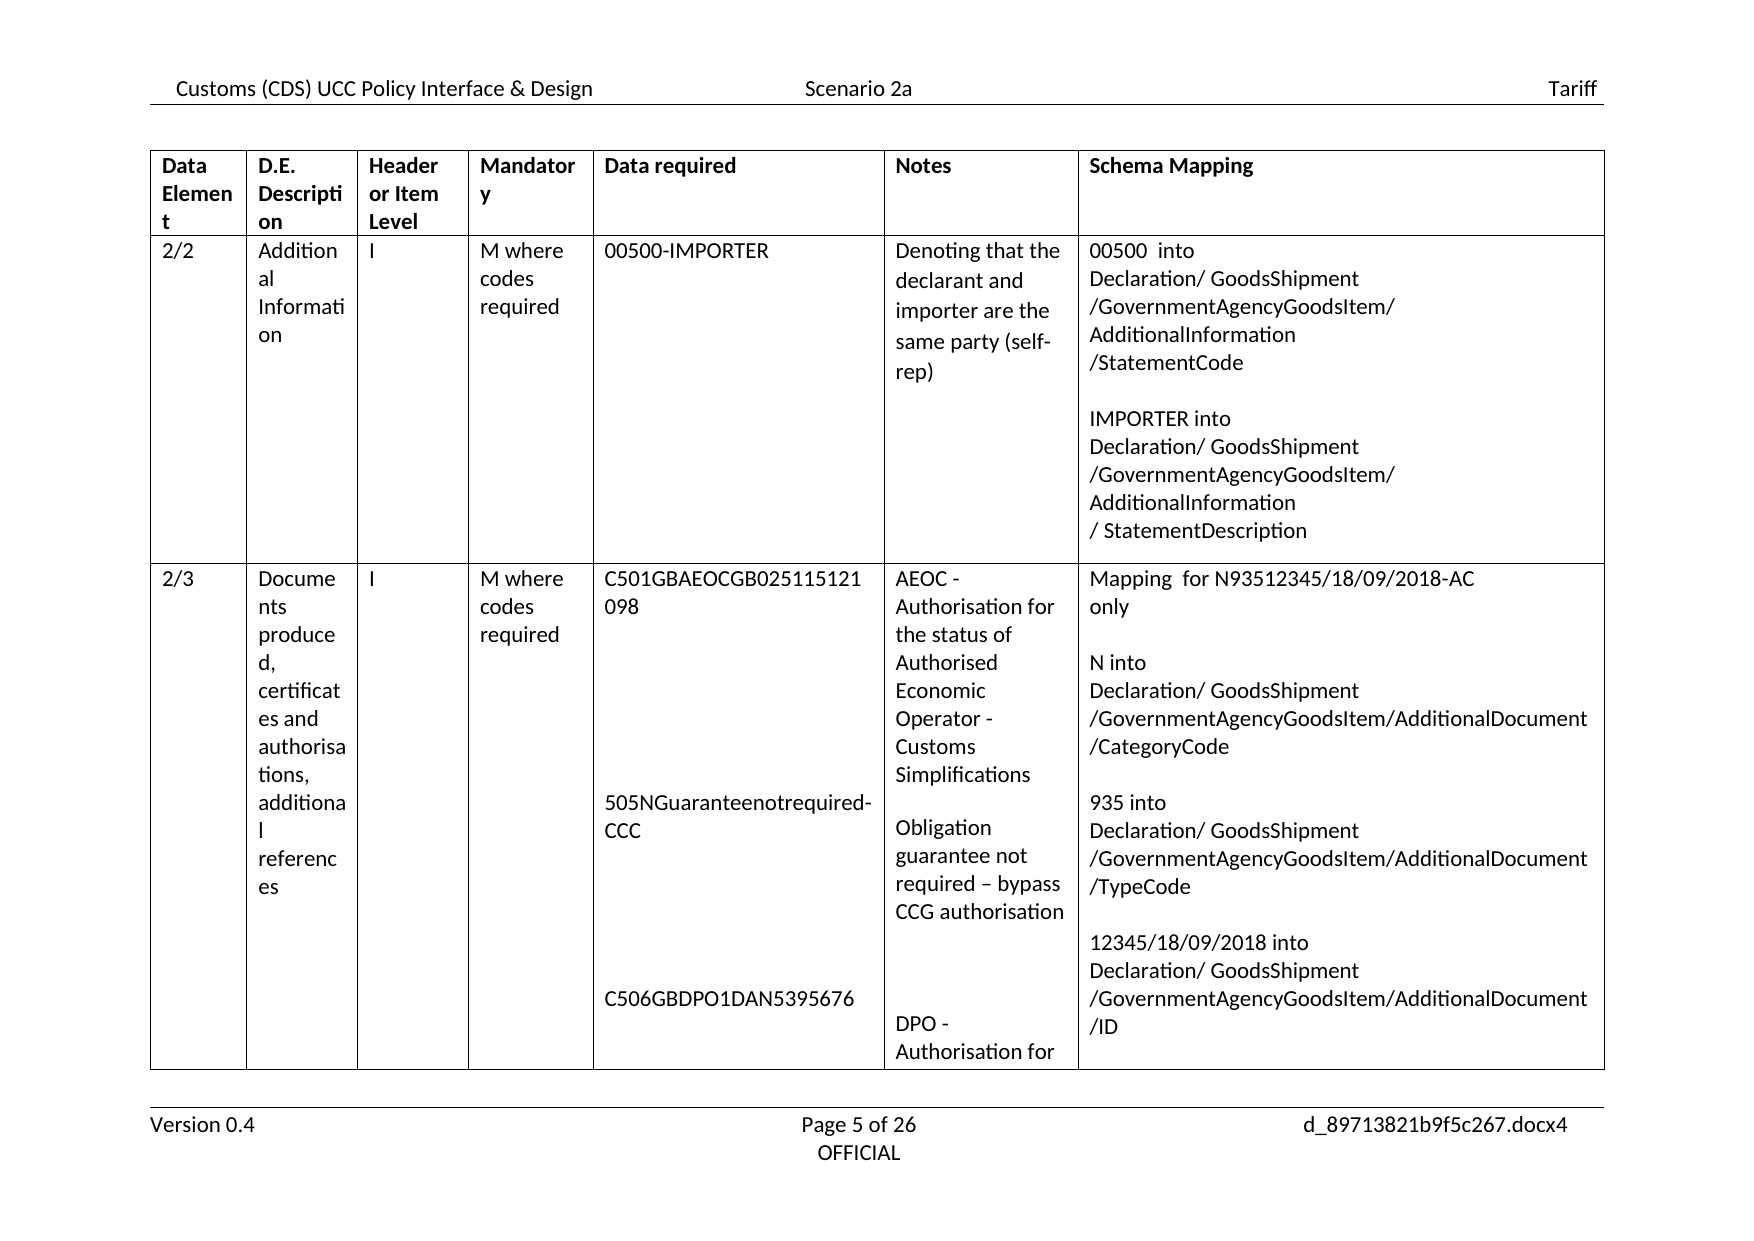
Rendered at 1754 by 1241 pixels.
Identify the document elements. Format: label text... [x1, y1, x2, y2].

table_cell 00500-IMPORTER [594, 236, 884, 563]
table_cell M where codes required [469, 564, 593, 1068]
table_cell Additional Information [247, 236, 357, 563]
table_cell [1079, 564, 1604, 1068]
table_cell I [358, 236, 468, 563]
table_cell 2/2 [151, 236, 246, 563]
table_header Data required [594, 151, 884, 235]
table_header Mandatory [469, 151, 593, 235]
table_cell Denoting that the declarant and importer are the same party (self-rep) [885, 236, 1078, 563]
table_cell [247, 564, 357, 1068]
table_cell 2/3 [151, 564, 246, 1068]
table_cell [594, 564, 884, 1068]
table_header Schema Mapping [1079, 151, 1604, 235]
table_cell I [358, 564, 468, 1068]
table_header Notes [885, 151, 1078, 235]
table_header Data Element [151, 151, 246, 235]
table_cell 00500 into Declaration/ GoodsShipment /GovernmentAgencyGoodsItem/AdditionalInformation /StatementCode IMPORTER into Declaration/ GoodsShipment /GovernmentAgencyGoodsItem/AdditionalInformation / StatementDescription [1079, 236, 1604, 563]
table_header D.E. Description [247, 151, 357, 235]
table_cell M where codes required [469, 236, 593, 563]
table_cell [885, 564, 1078, 1068]
table_header Header or Item Level [358, 151, 468, 235]
